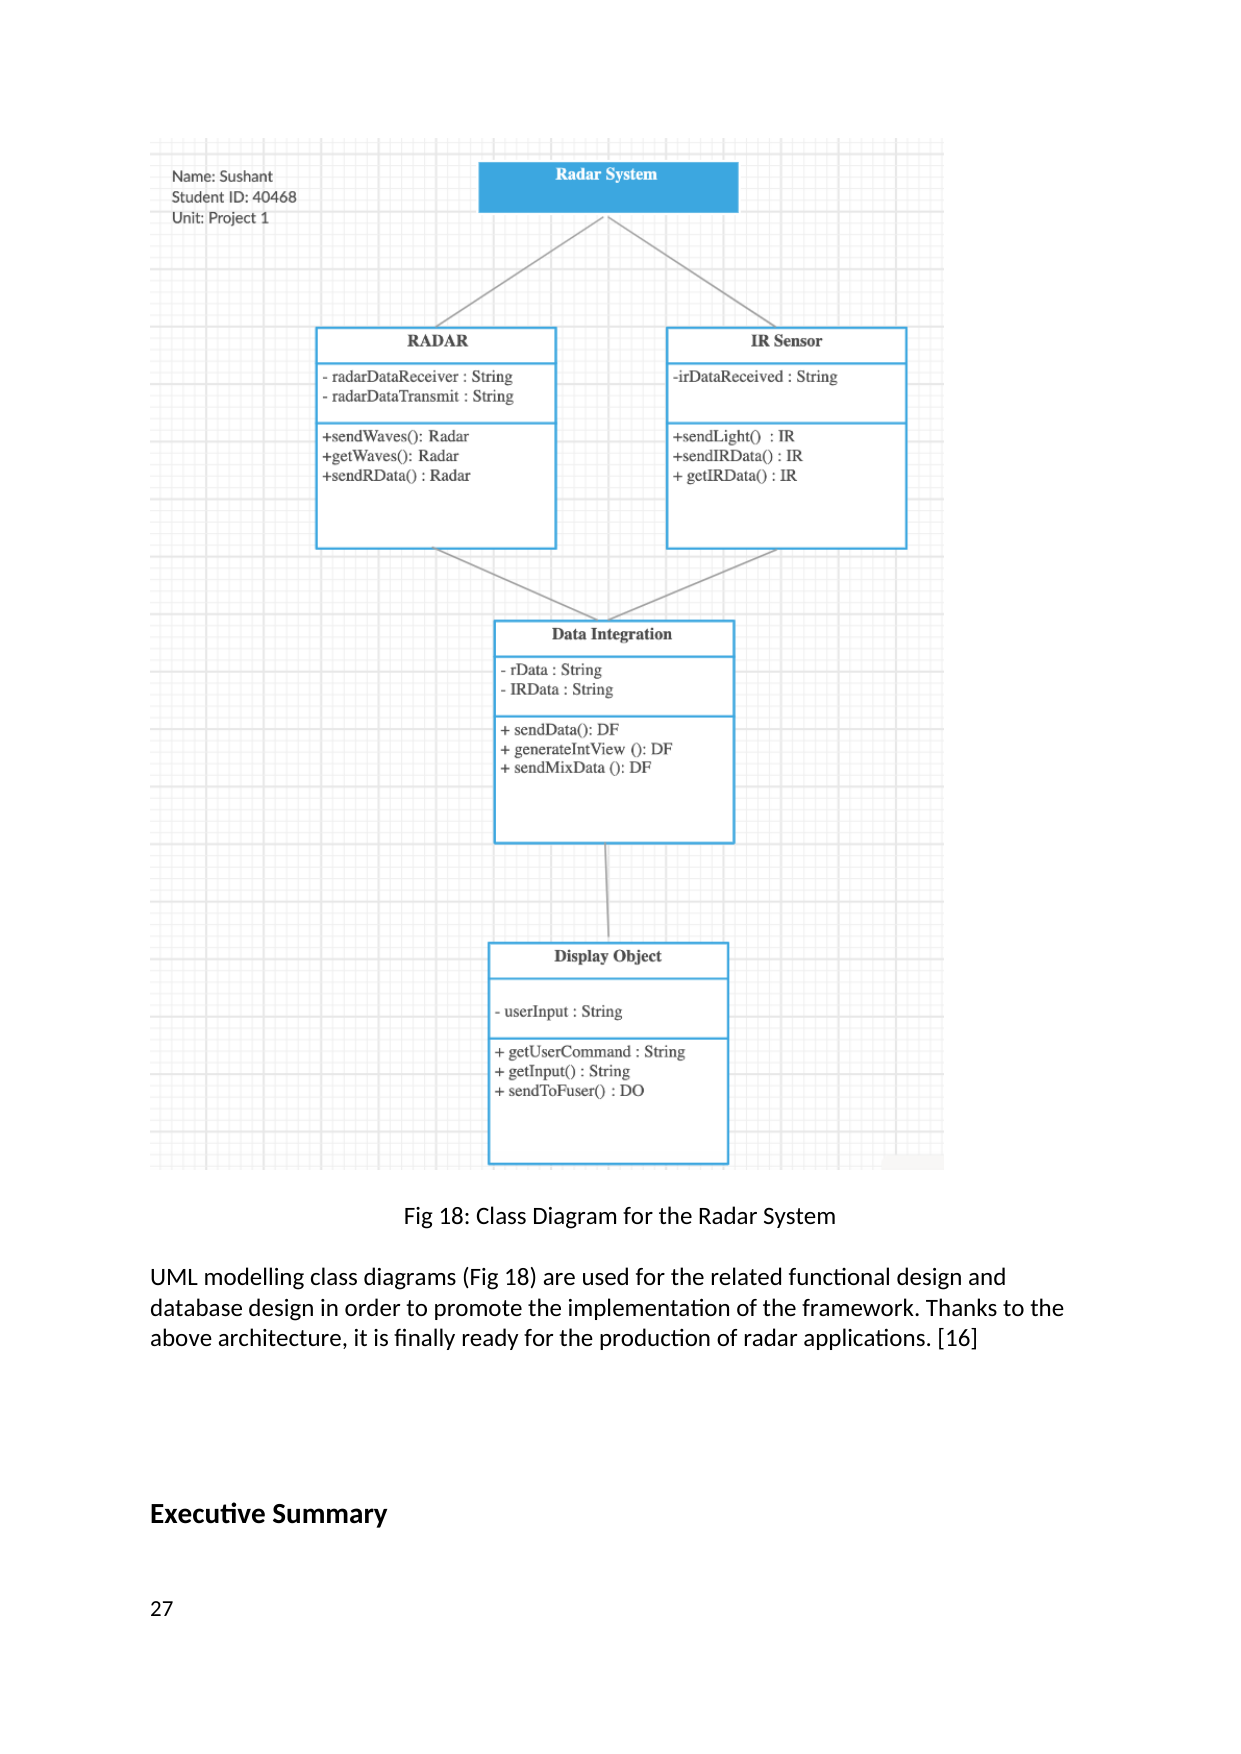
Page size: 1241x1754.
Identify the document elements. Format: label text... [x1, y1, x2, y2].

text UML modelling class diagrams (Fig 18) are used for the related functional design and database design in order to promote the implementation of the framework. Thanks to the above architecture, it is finally ready for the production of radar applications. [16] [150, 1261, 1090, 1353]
subtitle Executive Summary [150, 1495, 1090, 1531]
text Fig 18: Class Diagram for the Radar System [150, 1200, 1090, 1231]
picture [150, 138, 944, 1170]
